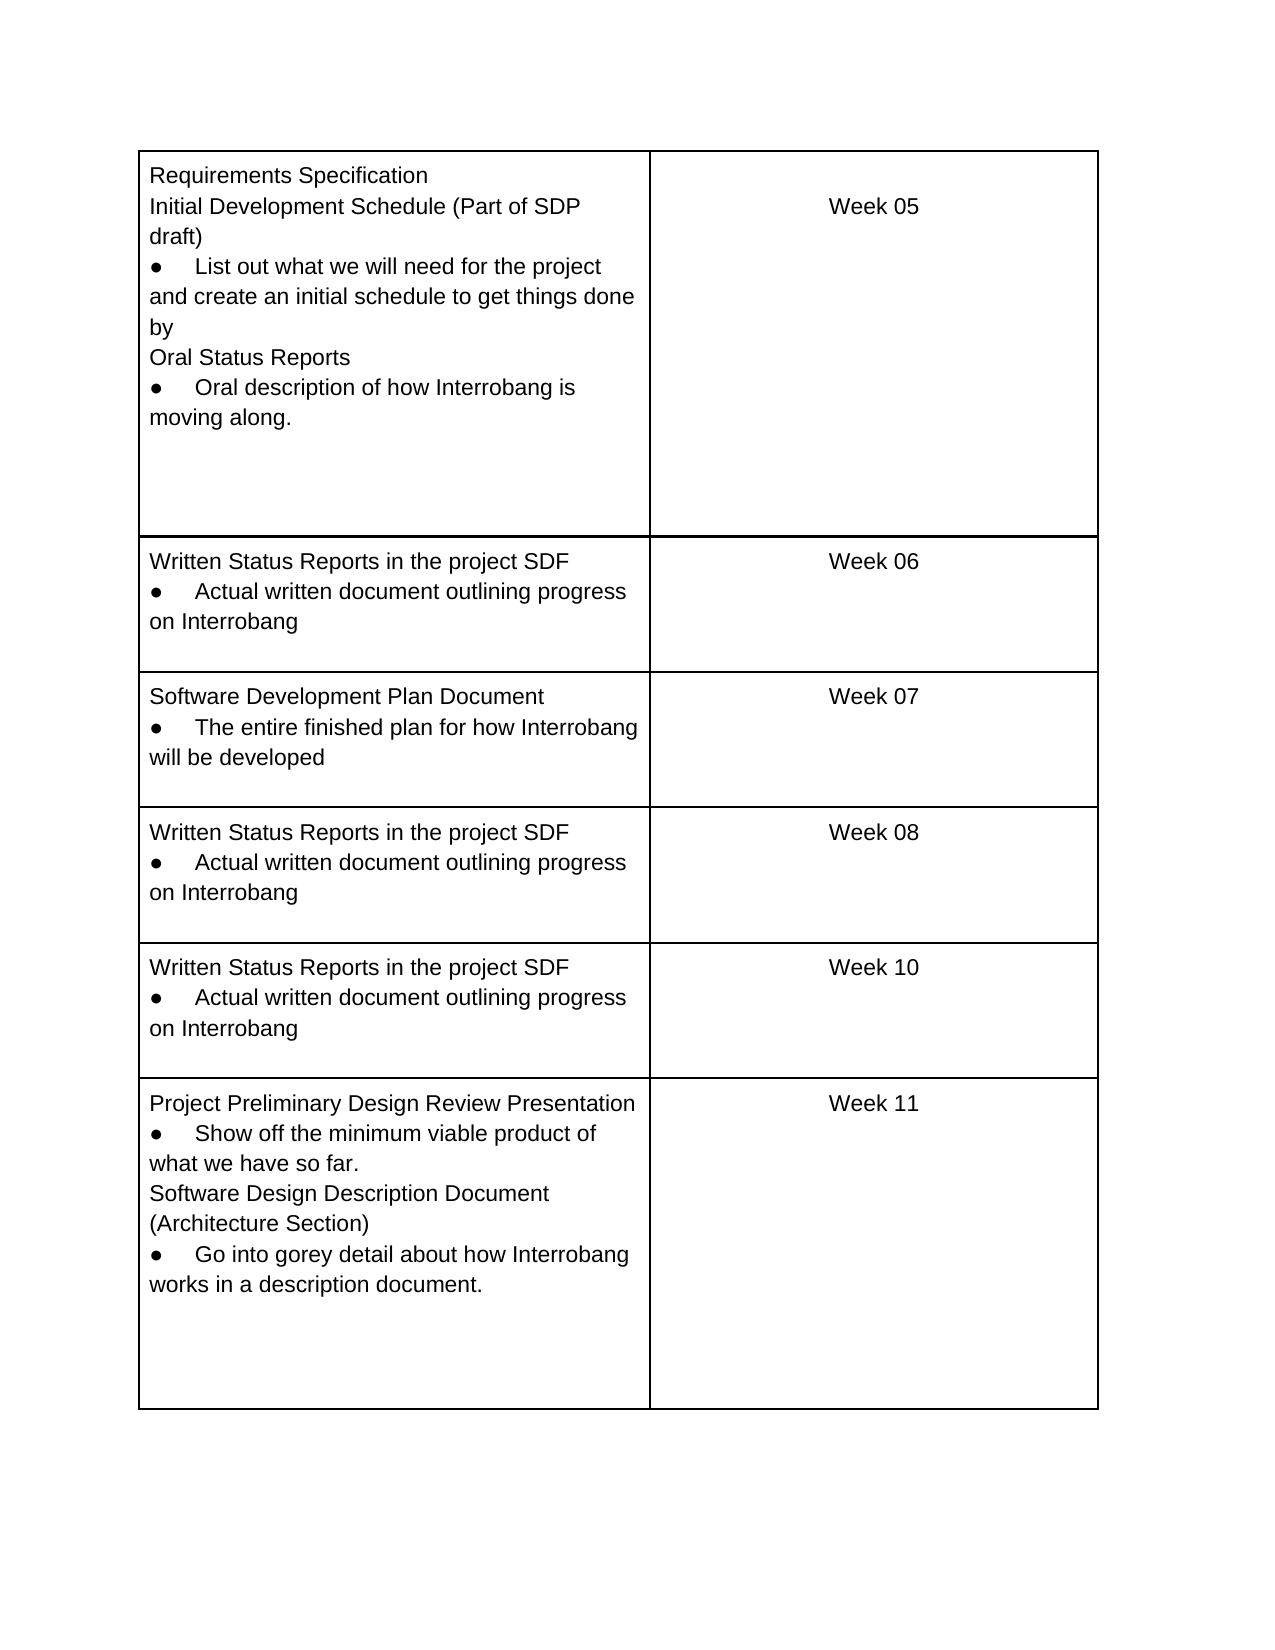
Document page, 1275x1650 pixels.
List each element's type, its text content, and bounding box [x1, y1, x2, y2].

table_cell Week 11 [651, 1079, 1097, 1408]
table_cell Written Status Reports in the project SDF ● Actual written document outlining progress on Interrobang [140, 538, 649, 671]
table_cell Week 10 [651, 944, 1097, 1077]
table_cell Week 06 [651, 538, 1097, 671]
table_cell Week 05 [651, 152, 1097, 535]
table_cell Requirements Specification Initial Development Schedule (Part of SDP draft) ● List out what we will need for the project and create an initial schedule to get things done by Oral Status Reports ● Oral description of how Interrobang is moving along. [140, 152, 649, 535]
table_cell Week 07 [651, 673, 1097, 806]
table_cell Software Development Plan Document ● The entire finished plan for how Interrobang will be developed [140, 673, 649, 806]
table_cell Written Status Reports in the project SDF ● Actual written document outlining progress on Interrobang [140, 944, 649, 1077]
table_cell Week 08 [651, 808, 1097, 942]
table_cell Project Preliminary Design Review Presentation ● Show off the minimum viable product of what we have so far. Software Design Description Document (Architecture Section) ● Go into gorey detail about how Interrobang works in a description document. [140, 1079, 649, 1408]
table_cell Written Status Reports in the project SDF ● Actual written document outlining progress on Interrobang [140, 808, 649, 942]
